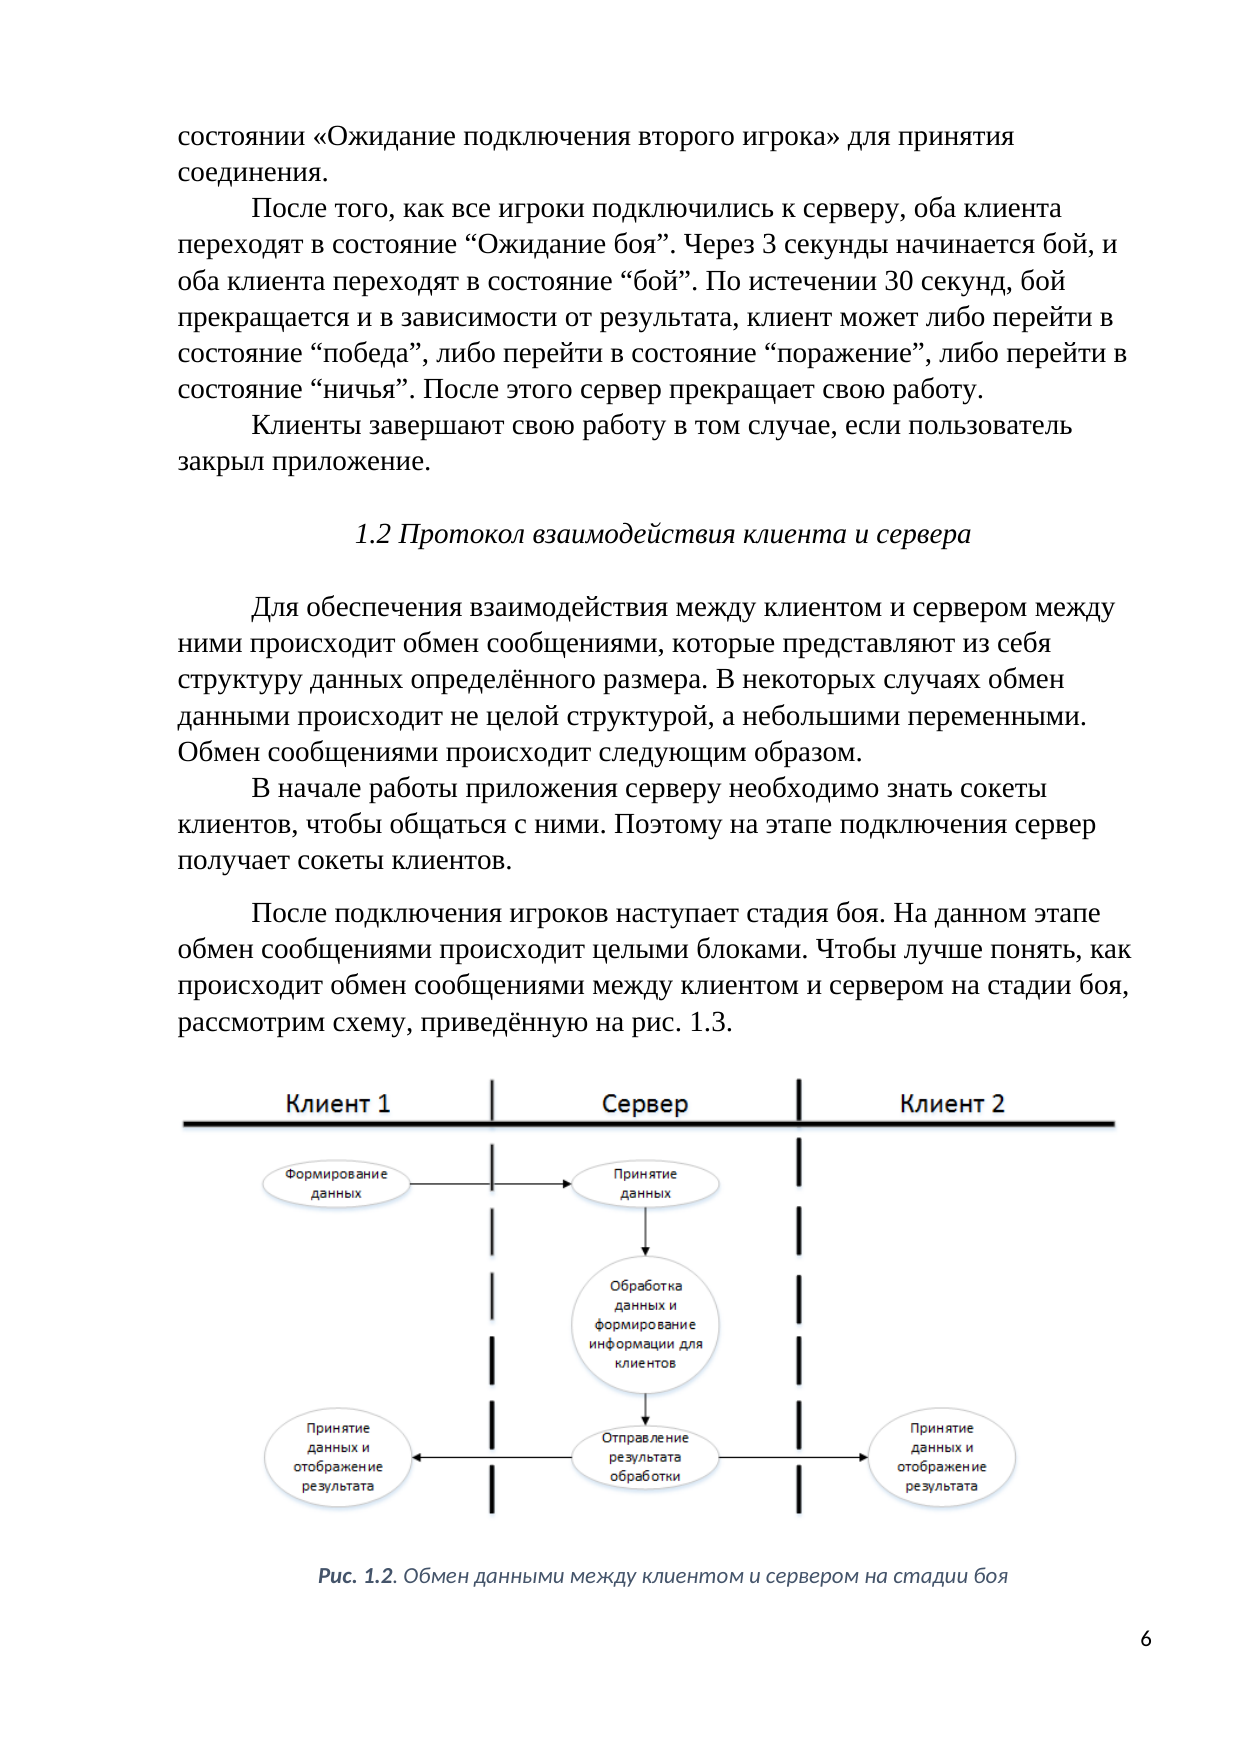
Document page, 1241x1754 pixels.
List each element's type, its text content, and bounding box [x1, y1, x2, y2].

text После того, как все игроки подключились к серверу, оба клиента переходят в состояние “Ожидание боя”. Через 3 секунды начинается бой, и оба клиента переходят в состояние “бой”. По истечении 30 секунд, бой прекращается и в зависимости от результата, клиент может либо перейти в состояние “победа”, либо перейти в состояние “поражение”, либо перейти в состояние “ничья”. После этого сервер прекращает свою работу. [177, 190, 1152, 405]
picture [177, 1076, 1122, 1522]
text Рис. 1.2. Обмен данными между клиентом и сервером на стадии боя [177, 1561, 1152, 1589]
text Клиенты завершают свою работу в том случае, если пользователь закрыл приложение. [177, 407, 1152, 477]
text После подключения игроков наступает стадия боя. На данном этапе обмен сообщениями происходит целыми блоками. Чтобы лучше понять, как происходит обмен сообщениями между клиентом и сервером на стадии боя, рассмотрим схему, приведённую на рис. 1.3. [177, 895, 1152, 1037]
text 1.2 Протокол взаимодействия клиента и сервера [177, 516, 1152, 549]
text Для обеспечения взаимодействия между клиентом и сервером между ними происходит обмен сообщениями, которые представляют из себя структуру данных определённого размера. В некоторых случаях обмен данными происходит не целой структурой, а небольшими переменными. Обмен сообщениями происходит следующим образом. [177, 589, 1152, 767]
text В начале работы приложения серверу необходимо знать сокеты клиентов, чтобы общаться с ними. Поэтому на этапе подключения сервер получает сокеты клиентов. [177, 770, 1152, 876]
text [177, 118, 1152, 188]
